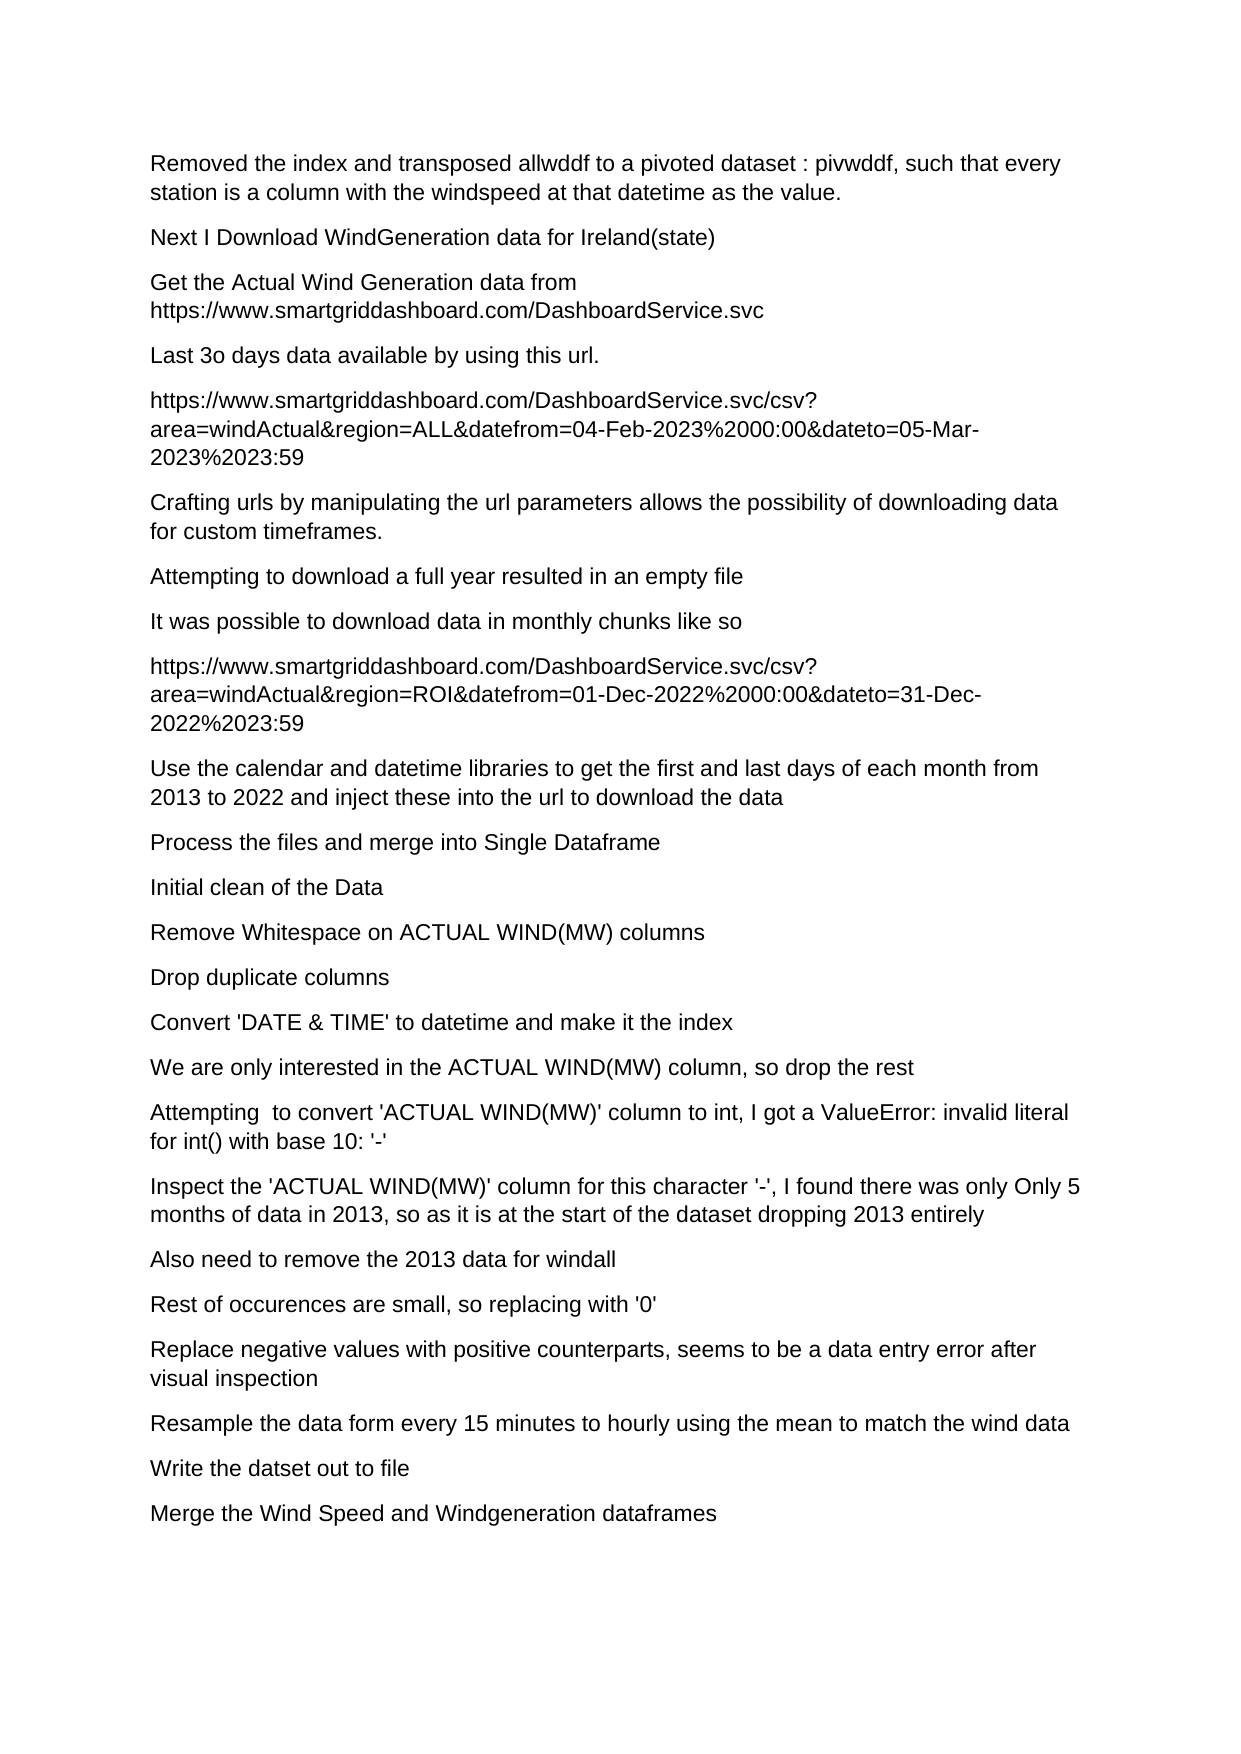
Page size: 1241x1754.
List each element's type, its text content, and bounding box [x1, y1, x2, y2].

text It was possible to download data in monthly chunks like so [150, 608, 1090, 634]
text Last 3o days data available by using this url. [150, 342, 1090, 368]
text https://www.smartgriddashboard.com/DashboardService.svc/csv?area=windActual&region=ROI&datefrom=01-Dec-2022%2000:00&dateto=31-Dec-2022%2023:59 [150, 653, 1090, 736]
text Attempting to download a full year resulted in an empty file [150, 563, 1090, 589]
text Get the Actual Wind Generation data from https://www.smartgriddashboard.com/DashboardService.svc [150, 269, 1090, 323]
text Write the datset out to file [150, 1455, 1090, 1481]
text Also need to remove the 2013 data for windall [150, 1246, 1090, 1273]
text Inspect the 'ACTUAL WIND(MW)' column for this character '-', I found there was only Only 5 months of data in 2013, so as it is at the start of the dataset dropping 2013 entirely [150, 1173, 1090, 1227]
text Merge the Wind Speed and Windgeneration dataframes [150, 1500, 1090, 1527]
text We are only interested in the ACTUAL WIND(MW) column, so drop the rest [150, 1054, 1090, 1080]
text Next I Download WindGeneration data for Ireland(state) [150, 223, 1090, 250]
text Convert 'DATE & TIME' to datetime and make it the index [150, 1009, 1090, 1035]
text Use the calendar and datetime libraries to get the first and last days of each month from 2013 to 2022 and inject these into the url to download the data [150, 755, 1090, 810]
text Drop duplicate columns [150, 964, 1090, 990]
text Rest of occurences are small, so replacing with '0' [150, 1291, 1090, 1318]
text Crafting urls by manipulating the url parameters allows the possibility of downloading data for custom timeframes. [150, 489, 1090, 544]
text Remove Whitespace on ACTUAL WIND(MW) columns [150, 919, 1090, 945]
text Process the files and merge into Single Dataframe [150, 828, 1090, 855]
text Replace negative values with positive counterparts, seems to be a data entry error after visual inspection [150, 1336, 1090, 1391]
text Removed the index and transposed allwddf to a pivoted dataset : pivwddf, such that every station is a column with the windspeed at that datetime as the value. [150, 150, 1090, 205]
text https://www.smartgriddashboard.com/DashboardService.svc/csv?area=windActual&region=ALL&datefrom=04-Feb-2023%2000:00&dateto=05-Mar-2023%2023:59 [150, 387, 1090, 471]
text Resample the data form every 15 minutes to hourly using the mean to match the wind data [150, 1410, 1090, 1436]
text Attempting to convert 'ACTUAL WIND(MW)' column to int, I got a ValueError: invalid literal for int() with base 10: '-' [150, 1099, 1090, 1154]
text Initial clean of the Data [150, 874, 1090, 900]
